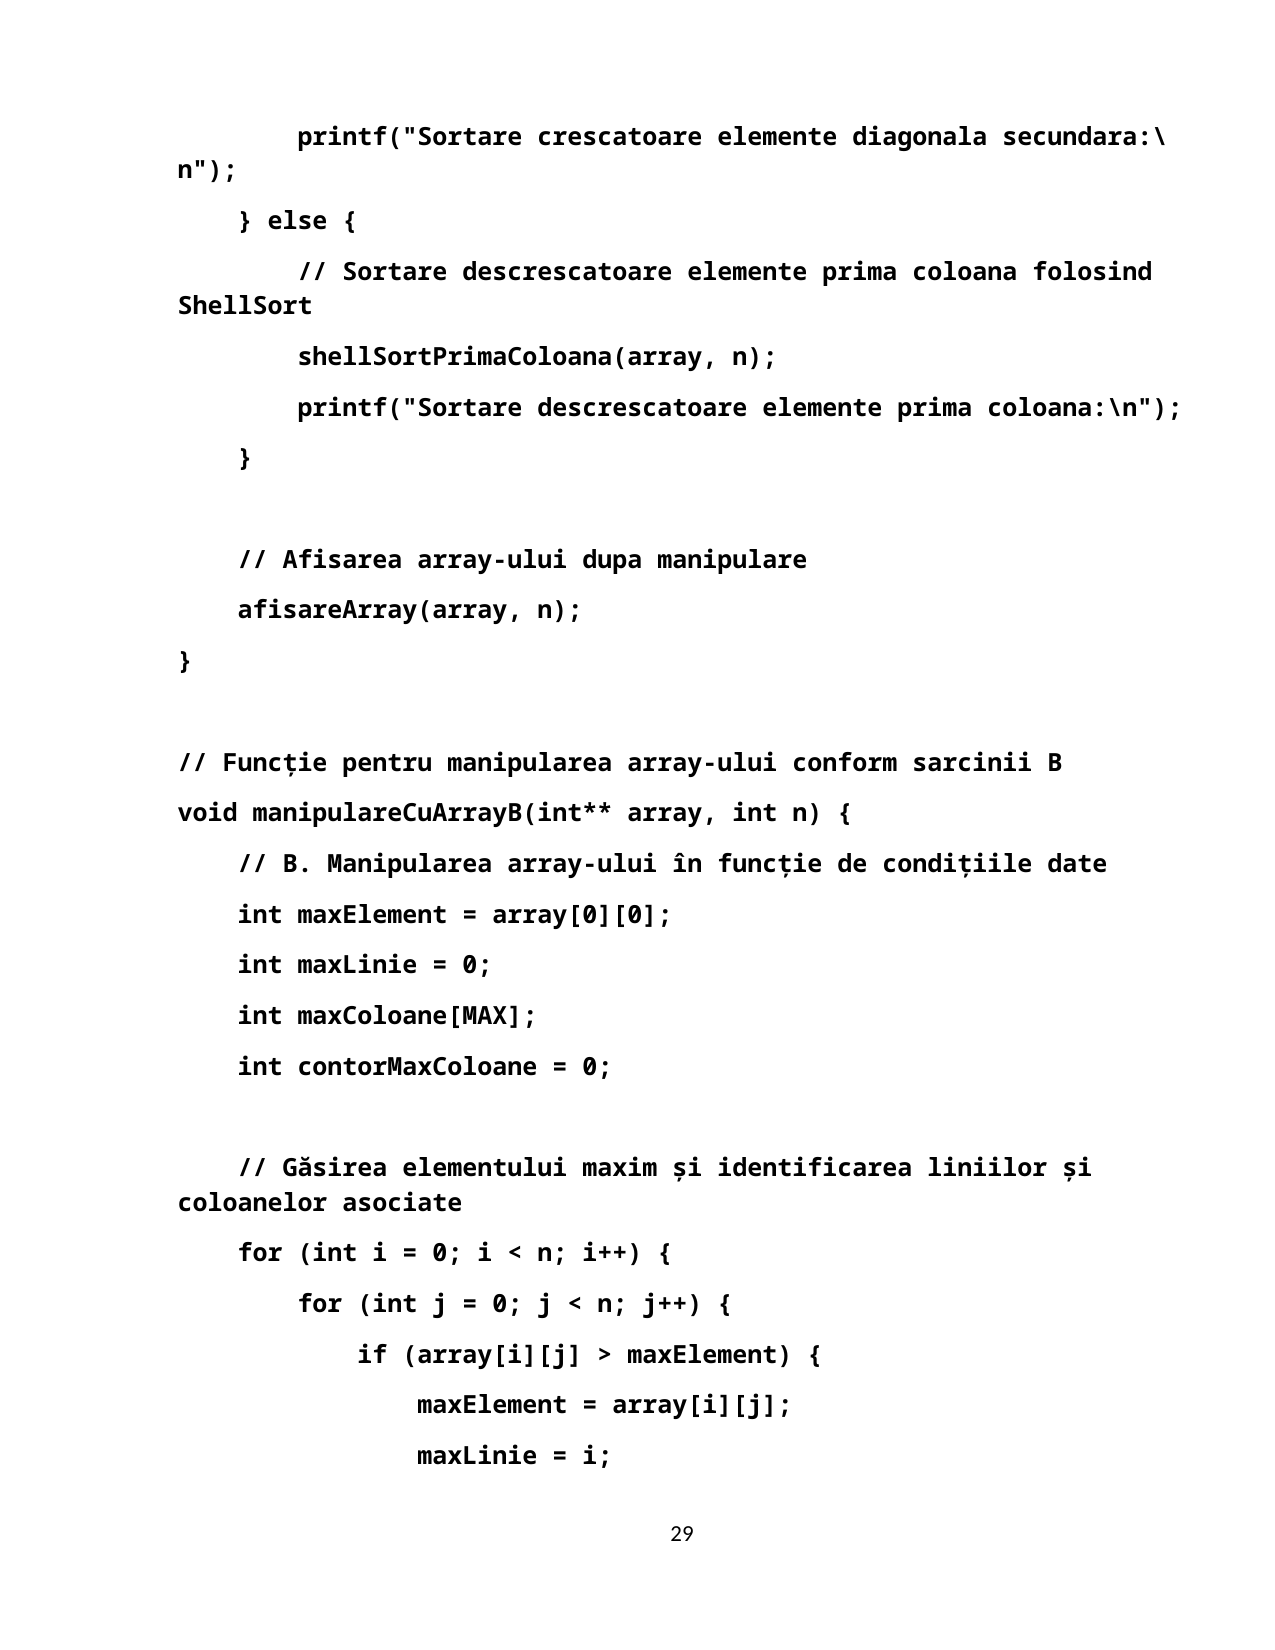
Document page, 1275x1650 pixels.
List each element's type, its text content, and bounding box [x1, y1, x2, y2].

text for (int j = 0; j < n; j++) { [177, 1286, 1186, 1320]
text maxElement = array[i][j]; [177, 1387, 1186, 1421]
text if (array[i][j] > maxElement) { [177, 1336, 1186, 1370]
text } [177, 643, 1186, 677]
text afisareArray(array, n); [177, 592, 1186, 626]
text maxLinie = i; [177, 1438, 1186, 1472]
text } else { [177, 203, 1186, 237]
text int contorMaxColoane = 0; [177, 1049, 1186, 1083]
text // Funcție pentru manipularea array-ului conform sarcinii B [177, 744, 1186, 778]
text // B. Manipularea array-ului în funcție de condițiile date [177, 846, 1186, 880]
text int maxElement = array[0][0]; [177, 896, 1186, 931]
text shellSortPrimaColoana(array, n); [177, 338, 1186, 372]
text int maxLinie = 0; [177, 947, 1186, 981]
text // Sortare descrescatoare elemente prima coloana folosind ShellSort [177, 254, 1186, 322]
text // Găsirea elementului maxim și identificarea liniilor și coloanelor asociate [177, 1150, 1186, 1218]
text } [177, 440, 1186, 474]
text int maxColoane[MAX]; [177, 998, 1186, 1032]
text printf("Sortare descrescatoare elemente prima coloana:\n"); [177, 389, 1186, 423]
text void manipulareCuArrayB(int** array, int n) { [177, 795, 1186, 829]
text for (int i = 0; i < n; i++) { [177, 1235, 1186, 1269]
text // Afisarea array-ului dupa manipulare [177, 541, 1186, 575]
text printf("Sortare crescatoare elemente diagonala secundara:\n"); [177, 118, 1186, 186]
